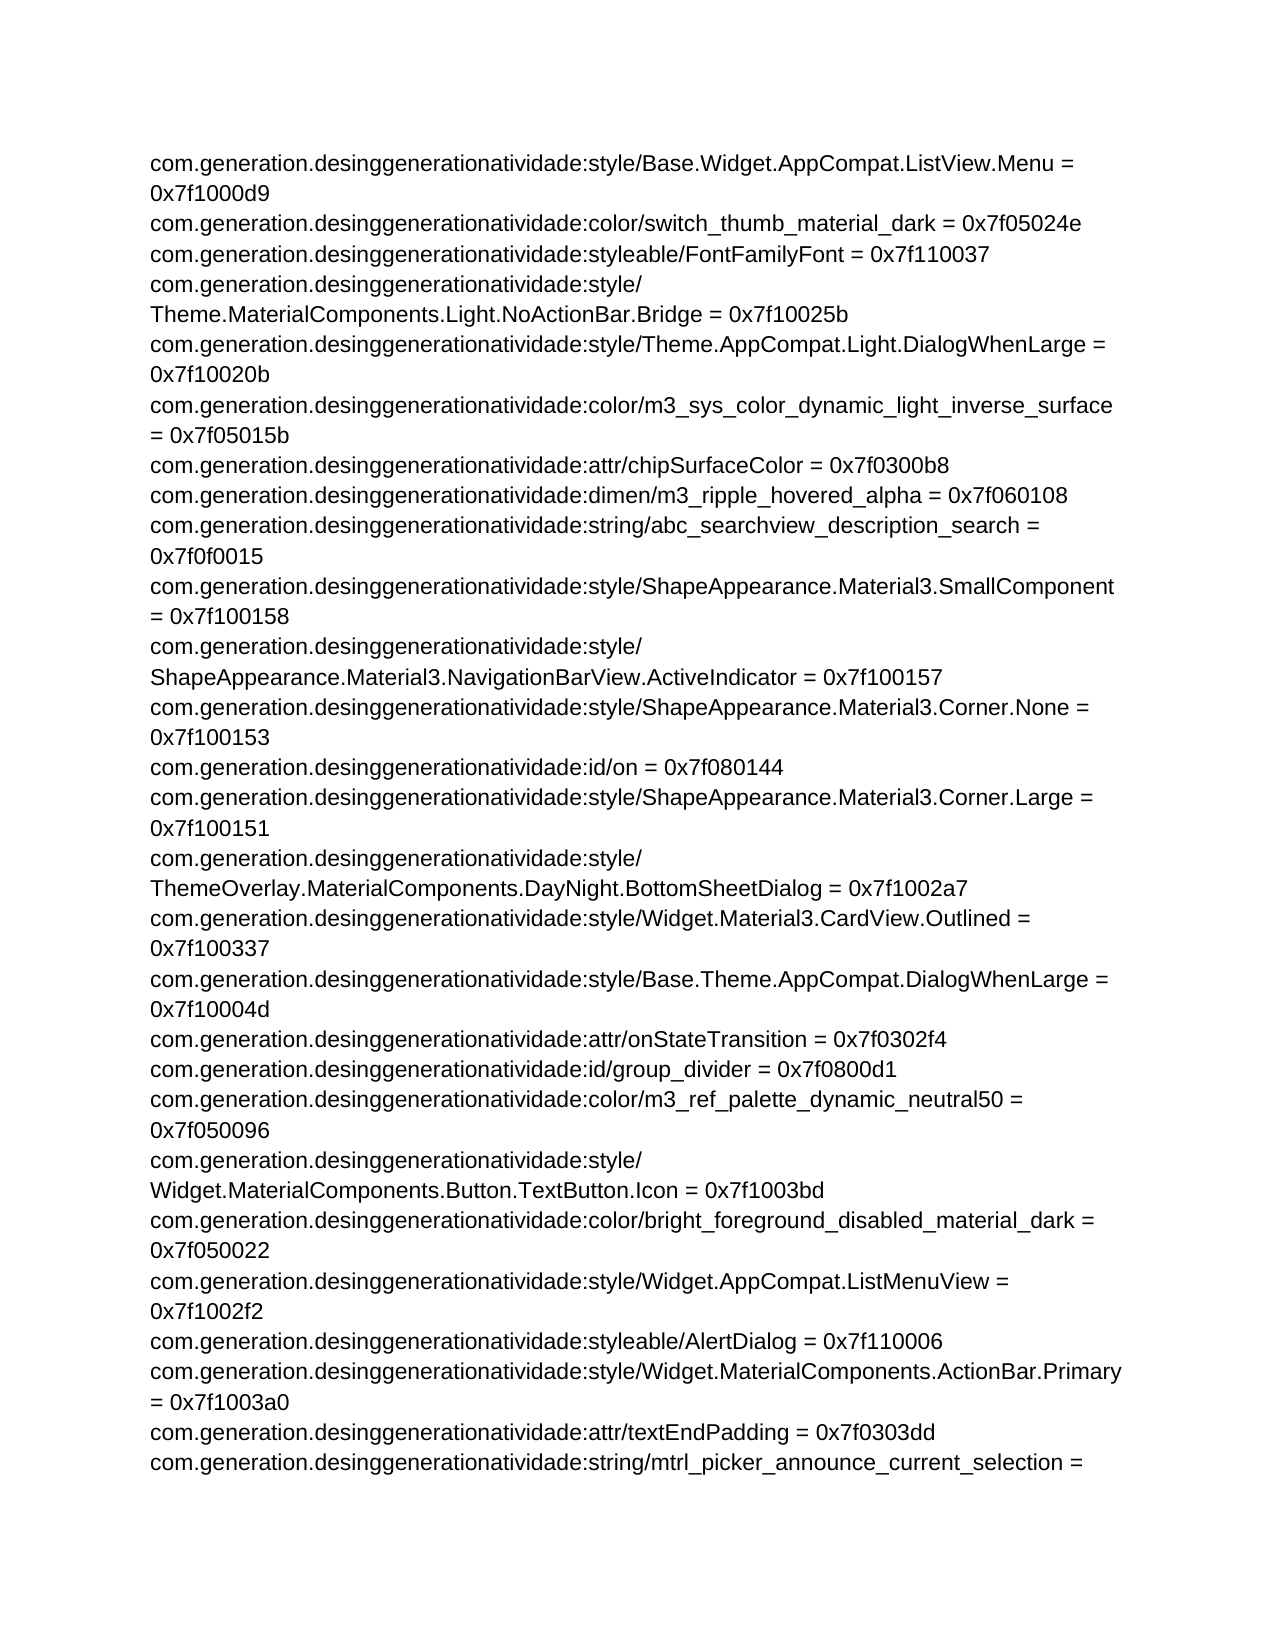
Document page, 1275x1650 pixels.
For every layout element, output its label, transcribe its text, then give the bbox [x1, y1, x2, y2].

text com.generation.desinggenerationatividade:attr/onStateTransition = 0x7f0302f4 [150, 1026, 1125, 1052]
text com.generation.desinggenerationatividade:style/Theme.MaterialComponents.Light.NoActionBar.Bridge = 0x7f10025b [150, 271, 1125, 327]
text com.generation.desinggenerationatividade:style/Theme.AppCompat.Light.DialogWhenLarge = 0x7f10020b [150, 331, 1125, 388]
text com.generation.desinggenerationatividade:attr/chipSurfaceColor = 0x7f0300b8 [150, 452, 1125, 478]
text com.generation.desinggenerationatividade:styleable/FontFamilyFont = 0x7f110037 [150, 241, 1125, 267]
text com.generation.desinggenerationatividade:style/Widget.AppCompat.ListMenuView = 0x7f1002f2 [150, 1268, 1125, 1324]
text com.generation.desinggenerationatividade:attr/textEndPadding = 0x7f0303dd [150, 1419, 1125, 1445]
text com.generation.desinggenerationatividade:style/ShapeAppearance.Material3.NavigationBarView.ActiveIndicator = 0x7f100157 [150, 633, 1125, 690]
text com.generation.desinggenerationatividade:style/Widget.MaterialComponents.ActionBar.Primary = 0x7f1003a0 [150, 1358, 1125, 1415]
text com.generation.desinggenerationatividade:styleable/AlertDialog = 0x7f110006 [150, 1328, 1125, 1354]
text com.generation.desinggenerationatividade:style/ShapeAppearance.Material3.SmallComponent = 0x7f100158 [150, 573, 1125, 629]
text com.generation.desinggenerationatividade:style/Widget.Material3.CardView.Outlined = 0x7f100337 [150, 905, 1125, 962]
text com.generation.desinggenerationatividade:color/bright_foreground_disabled_material_dark = 0x7f050022 [150, 1207, 1125, 1264]
text com.generation.desinggenerationatividade:dimen/m3_ripple_hovered_alpha = 0x7f060108 [150, 482, 1125, 509]
text com.generation.desinggenerationatividade:id/group_divider = 0x7f0800d1 [150, 1056, 1125, 1083]
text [150, 1449, 1125, 1475]
text com.generation.desinggenerationatividade:style/ThemeOverlay.MaterialComponents.DayNight.BottomSheetDialog = 0x7f1002a7 [150, 845, 1125, 901]
text com.generation.desinggenerationatividade:color/m3_sys_color_dynamic_light_inverse_surface = 0x7f05015b [150, 392, 1125, 448]
text com.generation.desinggenerationatividade:color/m3_ref_palette_dynamic_neutral50 = 0x7f050096 [150, 1086, 1125, 1143]
text com.generation.desinggenerationatividade:style/Base.Theme.AppCompat.DialogWhenLarge = 0x7f10004d [150, 966, 1125, 1022]
text com.generation.desinggenerationatividade:style/Base.Widget.AppCompat.ListView.Menu = 0x7f1000d9 [150, 150, 1125, 207]
text com.generation.desinggenerationatividade:style/Widget.MaterialComponents.Button.TextButton.Icon = 0x7f1003bd [150, 1147, 1125, 1203]
text com.generation.desinggenerationatividade:string/abc_searchview_description_search = 0x7f0f0015 [150, 512, 1125, 569]
text com.generation.desinggenerationatividade:style/ShapeAppearance.Material3.Corner.Large = 0x7f100151 [150, 784, 1125, 841]
text com.generation.desinggenerationatividade:style/ShapeAppearance.Material3.Corner.None = 0x7f100153 [150, 694, 1125, 750]
text com.generation.desinggenerationatividade:id/on = 0x7f080144 [150, 754, 1125, 781]
text com.generation.desinggenerationatividade:color/switch_thumb_material_dark = 0x7f05024e [150, 210, 1125, 237]
